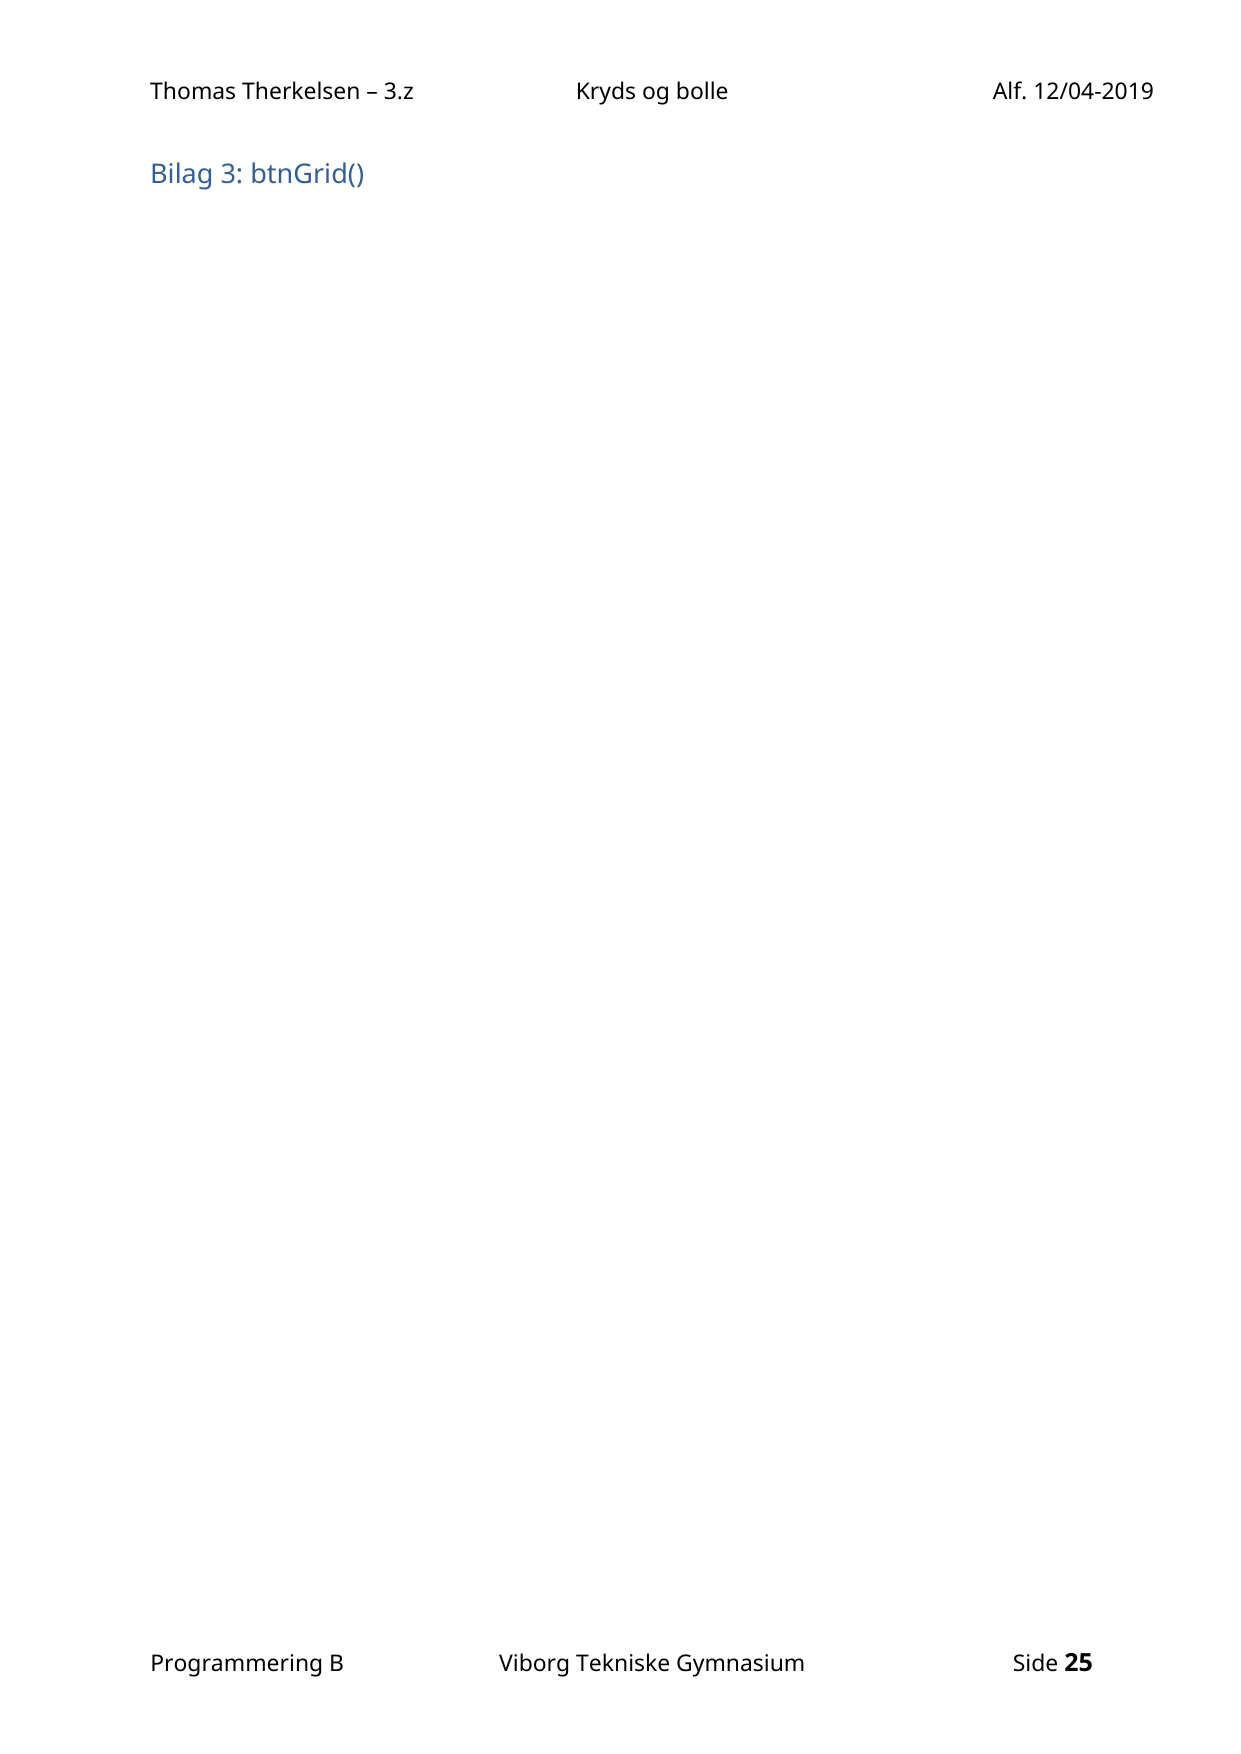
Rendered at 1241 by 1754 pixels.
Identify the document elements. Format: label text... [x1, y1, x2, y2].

subtitle Bilag 3: btnGrid() [150, 154, 1090, 191]
